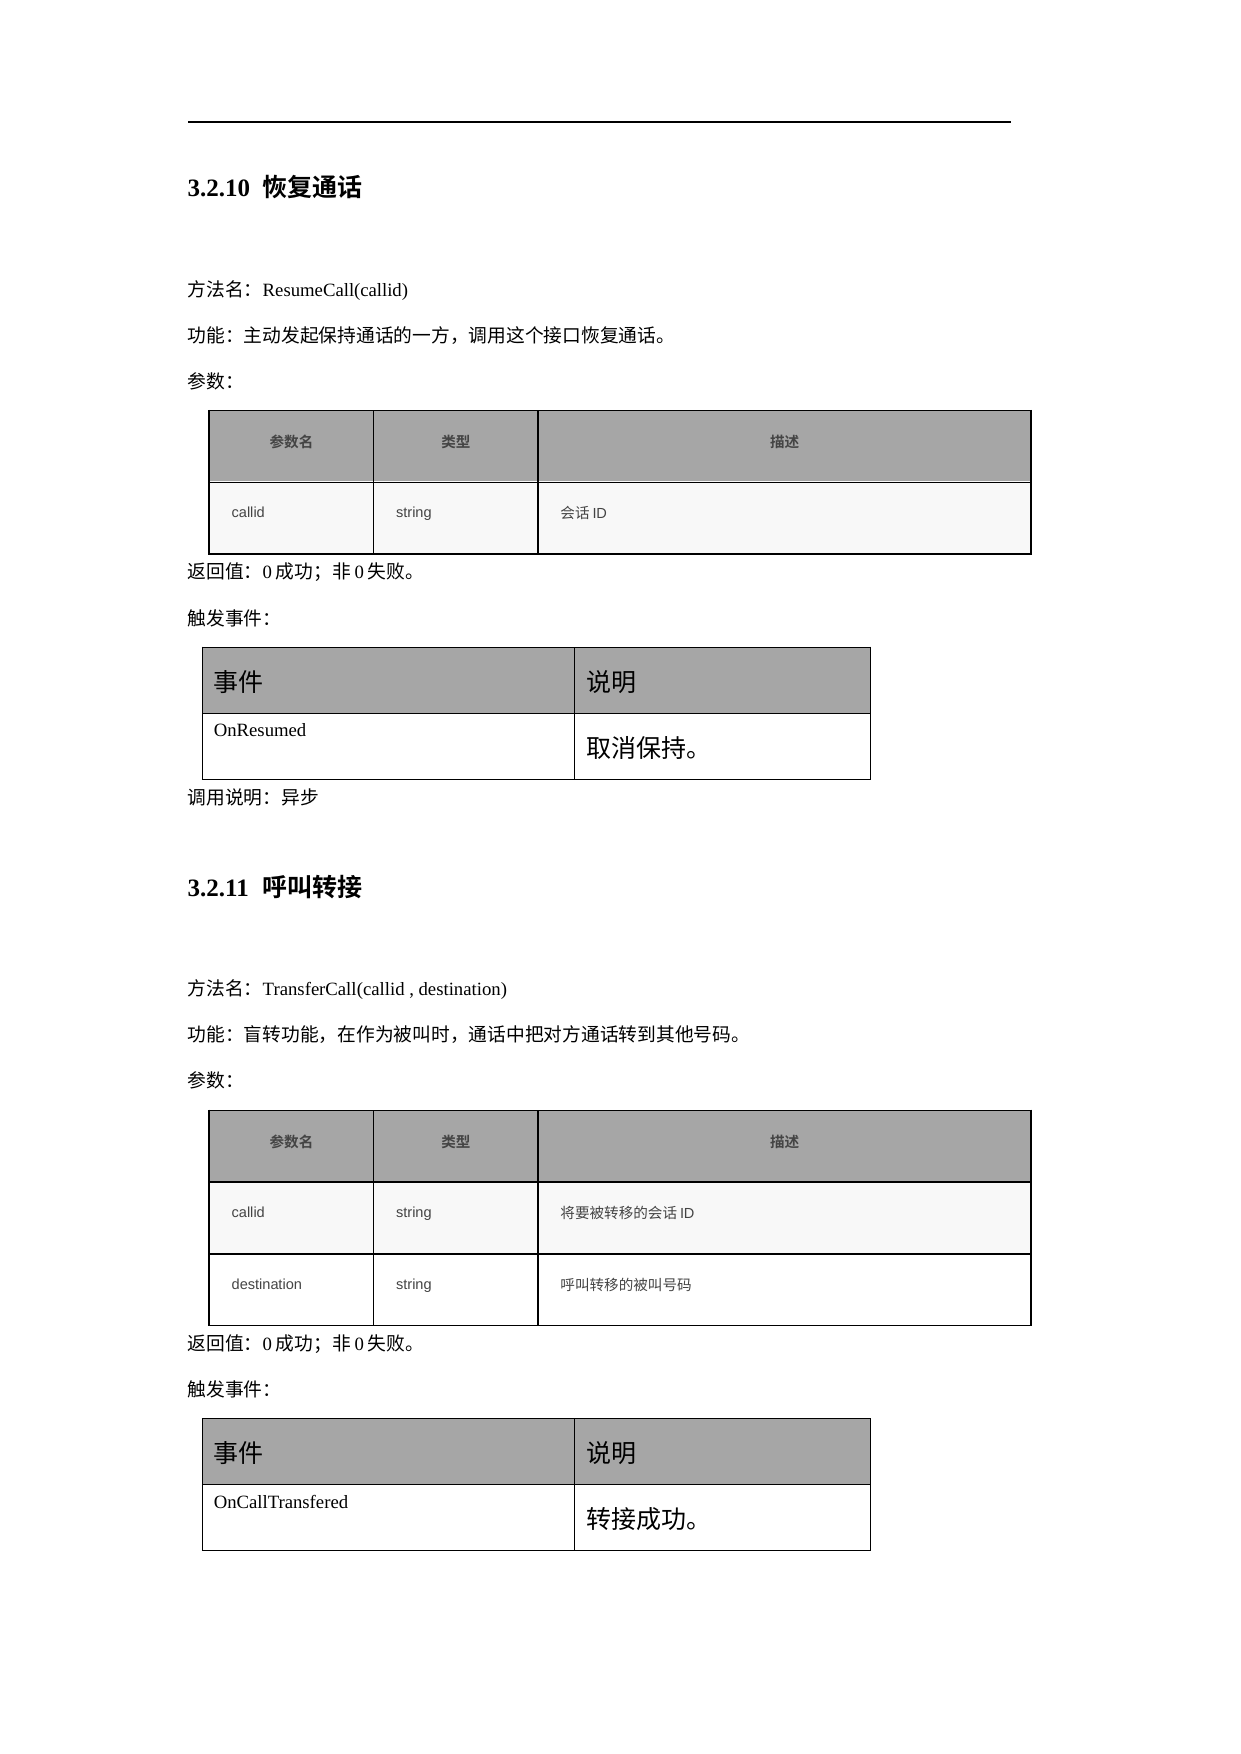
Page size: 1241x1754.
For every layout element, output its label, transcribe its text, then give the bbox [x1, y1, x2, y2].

table_cell string [374, 1183, 537, 1253]
text 返回值：0成功；非0失败。 [187, 1326, 1053, 1359]
table_cell string [374, 1255, 537, 1324]
text 返回值：0成功；非0失败。 [187, 554, 1053, 587]
table_cell 将要被转移的会话ID [539, 1183, 1030, 1253]
table_header 描述 [539, 1111, 1030, 1181]
table_header 事件 [203, 648, 574, 713]
table_header 参数名 [210, 411, 373, 481]
table_cell destination [210, 1255, 373, 1324]
table_header 描述 [539, 411, 1030, 481]
text 功能：主动发起保持通话的一方，调用这个接口恢复通话。 [187, 318, 1053, 350]
table_header 说明 [575, 648, 870, 713]
table_cell OnCallTransfered [203, 1485, 574, 1550]
subtitle 呼叫转接 [187, 853, 1053, 918]
table_header 说明 [575, 1419, 870, 1484]
text 功能：盲转功能，在作为被叫时，通话中把对方通话转到其他号码。 [187, 1017, 1053, 1050]
table_cell 取消保持。 [575, 714, 870, 779]
table_header 事件 [203, 1419, 574, 1484]
subtitle 恢复通话 [187, 153, 1053, 218]
text 方法名：ResumeCall(callid) [187, 272, 1053, 304]
text 参数： [187, 364, 1053, 396]
text 方法名：TransferCall(callid , destination) [187, 971, 1053, 1004]
table_header 类型 [374, 411, 537, 481]
text 触发事件： [187, 601, 1053, 633]
text 参数： [187, 1063, 1053, 1096]
table_header 类型 [374, 1111, 537, 1181]
text 调用说明：异步 [187, 780, 1053, 812]
table_cell 转接成功。 [575, 1485, 870, 1550]
table_cell 呼叫转移的被叫号码 [539, 1255, 1030, 1324]
table_cell OnResumed [203, 714, 574, 779]
table_cell callid [210, 1183, 373, 1253]
table_cell callid [210, 483, 373, 553]
table_cell string [374, 483, 537, 553]
text 触发事件： [187, 1372, 1053, 1405]
table_header 参数名 [210, 1111, 373, 1181]
table_cell 会话ID [539, 483, 1030, 553]
